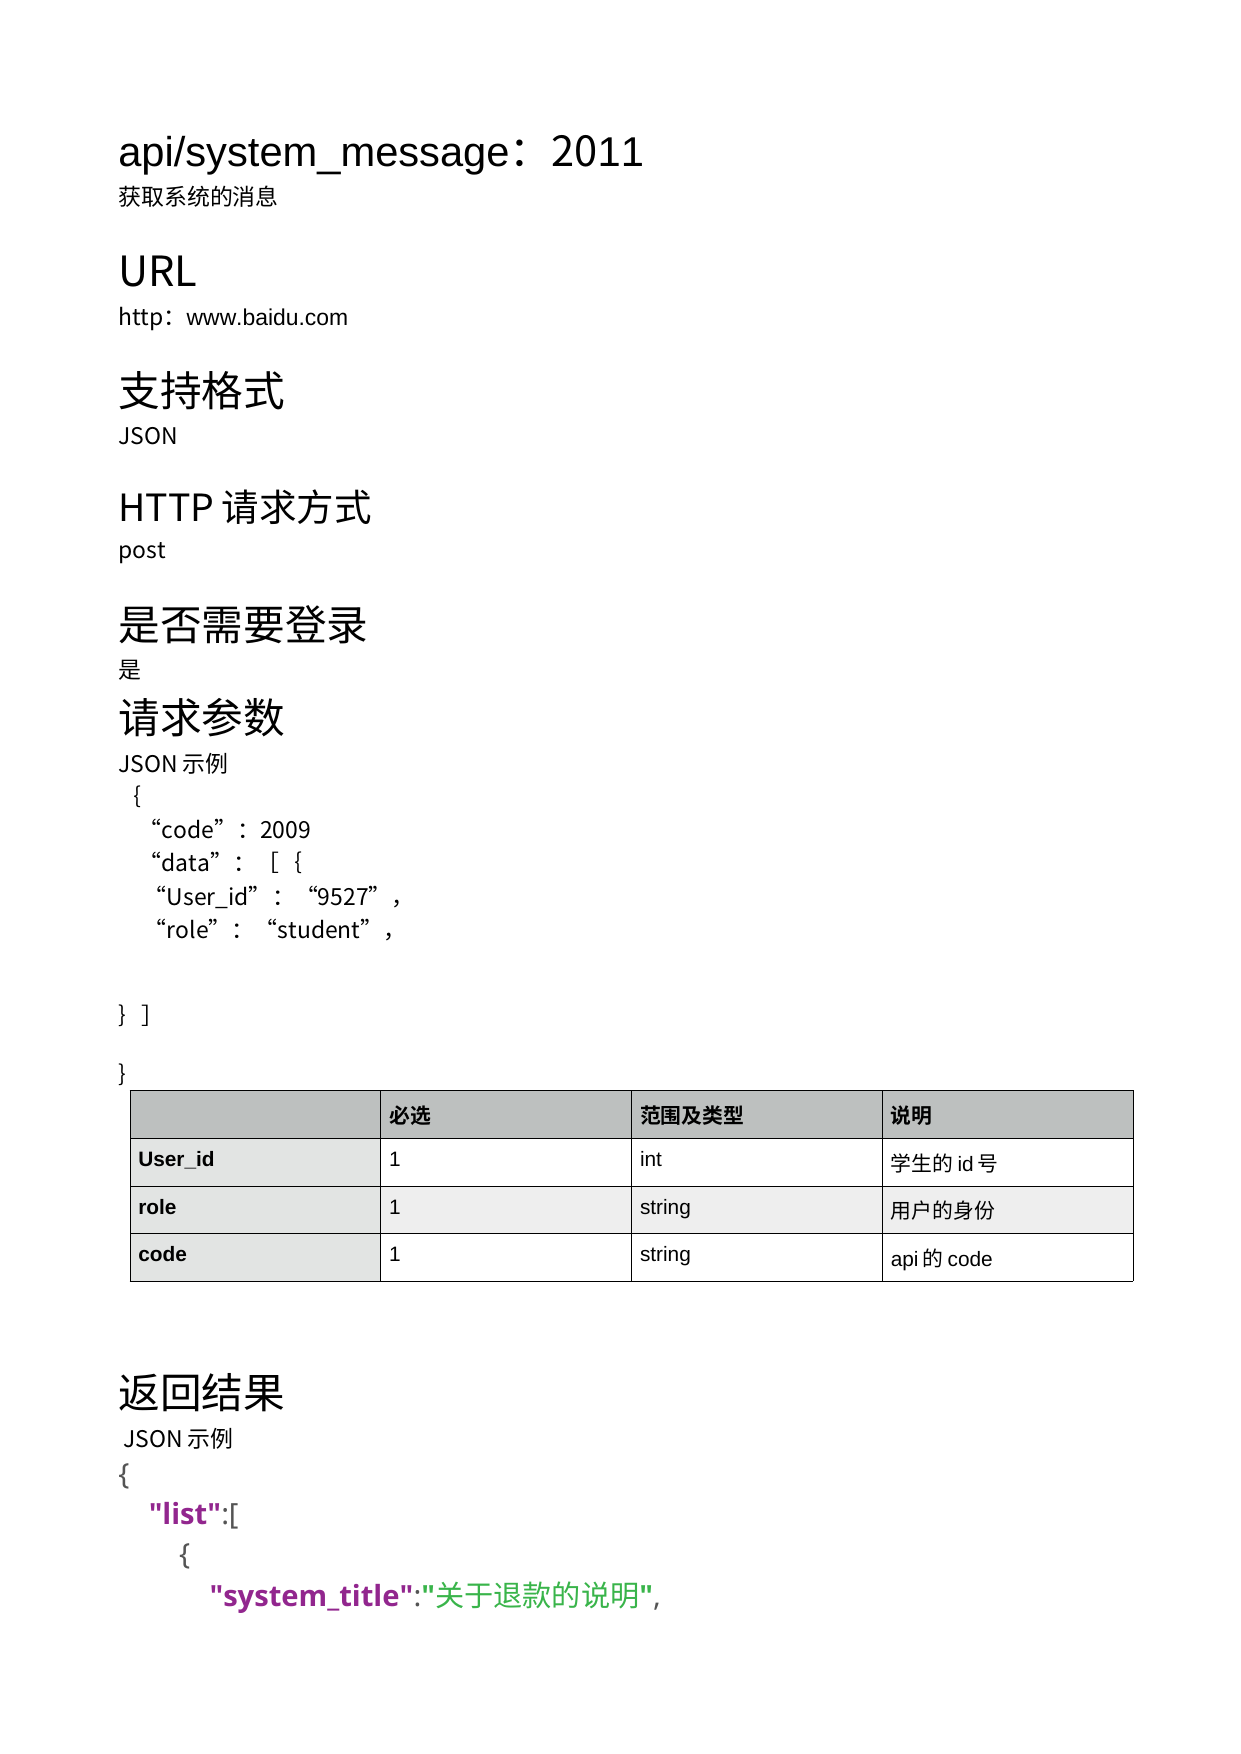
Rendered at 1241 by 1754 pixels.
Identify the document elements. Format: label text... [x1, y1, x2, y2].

text { [118, 1533, 1122, 1573]
table_cell 用户的身份 [883, 1187, 1133, 1233]
text JSON示例 [118, 1420, 1122, 1454]
table_header 必选 [381, 1091, 631, 1138]
text 返回结果 [118, 1360, 1122, 1420]
text “data”：［｛ [118, 845, 1122, 878]
table_cell api的code [883, 1234, 1133, 1281]
text URL [118, 238, 1122, 298]
table_cell 1 [381, 1234, 631, 1281]
text post [118, 532, 1122, 565]
text { [118, 1454, 1122, 1493]
text “role”：“student”， [118, 912, 1122, 945]
text 是 [118, 652, 1122, 685]
text api/system_message：2011 [118, 118, 1122, 178]
text HTTP请求方式 [118, 478, 1122, 532]
table_header 范围及类型 [632, 1091, 882, 1138]
text http：www.baidu.com [118, 298, 1122, 332]
table_cell 1 [381, 1187, 631, 1233]
text 支持格式 [118, 358, 1122, 418]
text "system_title":"关于退款的说明", [118, 1573, 1122, 1615]
text "list":[ [118, 1493, 1122, 1533]
table_header 说明 [883, 1091, 1133, 1138]
text “code”：2009 [118, 812, 1122, 845]
text JSON [118, 418, 1122, 451]
text 是否需要登录 [118, 592, 1122, 652]
text ｝ [118, 1057, 1122, 1090]
table_cell code [131, 1234, 380, 1281]
text ｝］ [118, 998, 1122, 1031]
table_cell role [131, 1187, 380, 1233]
text 获取系统的消息 [118, 178, 1122, 212]
table_cell string [632, 1187, 882, 1233]
text ｛ [118, 779, 1122, 812]
table_cell string [632, 1234, 882, 1281]
table_cell 学生的id号 [883, 1139, 1133, 1186]
table_cell int [632, 1139, 882, 1186]
table_cell 1 [381, 1139, 631, 1186]
table_header [131, 1091, 380, 1138]
text JSON示例 [118, 746, 1122, 779]
text “User_id”：“9527”， [118, 878, 1122, 912]
text 请求参数 [118, 685, 1122, 746]
table_cell User_id [131, 1139, 380, 1186]
